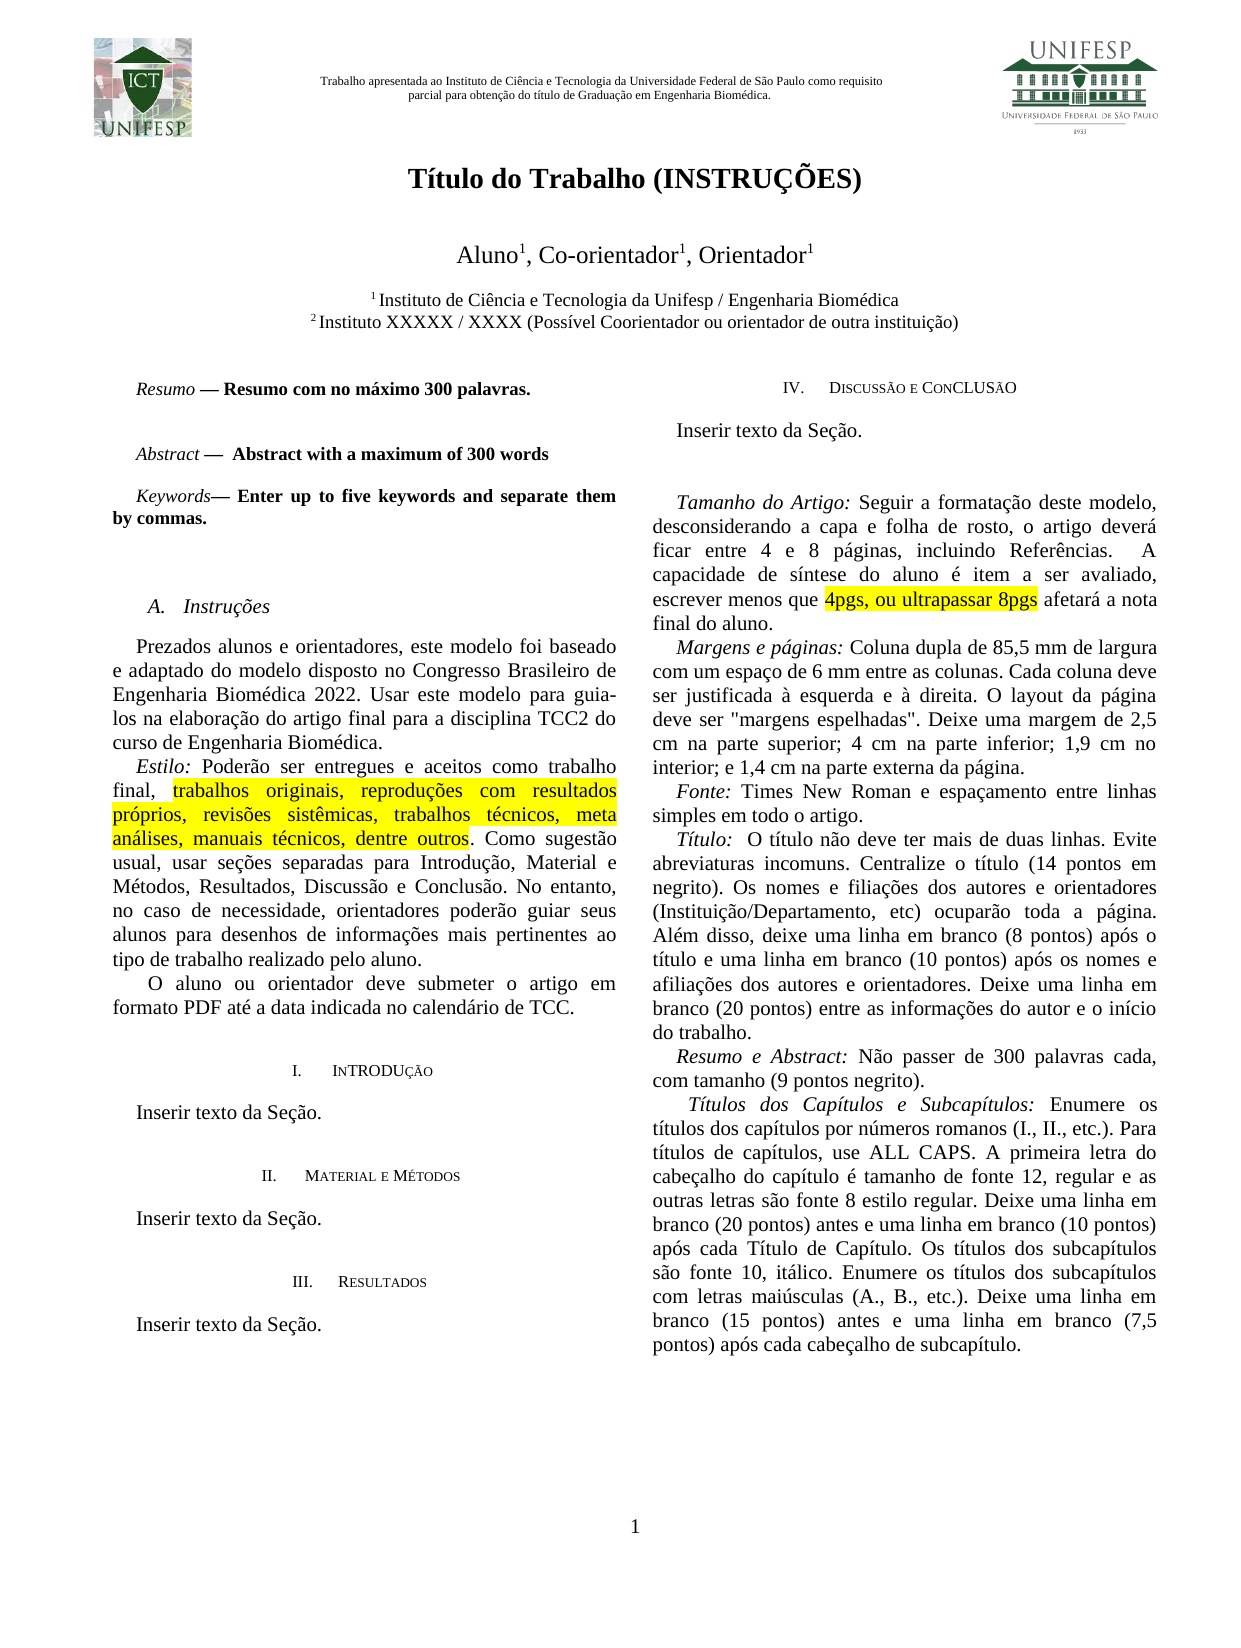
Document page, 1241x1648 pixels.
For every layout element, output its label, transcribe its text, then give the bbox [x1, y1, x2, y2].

text Tamanho do Artigo: Seguir a formatação deste modelo, desconsiderando a capa e folha de rosto, o artigo deverá ficar entre 4 e 8 páginas, incluindo Referências. A capacidade de síntese do aluno é item a ser avaliado, escrever menos que 4pgs, ou ultrapassar 8pgs afetará a nota final do aluno. [652, 490, 1157, 634]
text 1 Instituto de Ciência e Tecnologia da Unifesp / Engenharia Biomédica [112, 289, 1157, 311]
list Resultados [112, 1272, 617, 1291]
text Resumo — Resumo com no máximo 300 palavras. [112, 378, 617, 399]
text O aluno ou orientador deve submeter o artigo em formato PDF até a data indicada no calendário de TCC. [112, 971, 617, 1019]
text Resumo e Abstract: Não passer de 300 palavras cada, com tamanho (9 pontos negrito). [652, 1044, 1157, 1092]
picture [1002, 41, 1158, 134]
text Inserir texto da Seção. [112, 1312, 617, 1336]
list Discussão e ConCLUSãO [652, 378, 1157, 397]
text Títulos dos Capítulos e Subcapítulos: Enumere os títulos dos capítulos por números romanos (I., II., etc.). Para títulos de capítulos, use ALL CAPS. A primeira letra do cabeçalho do capítulo é tamanho de fonte 12, regular e as outras letras são fonte 8 estilo regular. Deixe uma linha em branco (20 pontos) antes e uma linha em branco (10 pontos) após cada Título de Capítulo. Os títulos dos subcapítulos são fonte 10, itálico. Enumere os títulos dos subcapítulos com letras maiúsculas (A., B., etc.). Deixe uma linha em branco (15 pontos) antes e uma linha em branco (7,5 pontos) após cada cabeçalho de subcapítulo. [652, 1092, 1157, 1356]
text Inserir texto da Seção. [112, 1206, 617, 1230]
text Inserir texto da Seção. [652, 418, 1157, 442]
text Título do Trabalho (INSTRUÇÕES) [112, 161, 1157, 194]
text Fonte: Times New Roman e espaçamento entre linhas simples em todo o artigo. [652, 779, 1157, 827]
text Margens e páginas: Coluna dupla de 85,5 mm de largura com um espaço de 6 mm entre as colunas. Cada coluna deve ser justificada à esquerda e à direita. O layout da página deve ser "margens espelhadas". Deixe uma margem de 2,5 cm na parte superior; 4 cm na parte inferior; 1,9 cm no interior; e 1,4 cm na parte externa da página. [652, 634, 1157, 779]
text Aluno1, Co-orientador1, Orientador1 [112, 240, 1157, 268]
subtitle InTRODUção [112, 1060, 617, 1079]
text Título: O título não deve ter mais de duas linhas. Evite abreviaturas incomuns. Centralize o título (14 pontos em negrito). Os nomes e filiações dos autores e orientadores (Instituição/Departamento, etc) ocuparão toda a página. Além disso, deixe uma linha em branco (8 pontos) após o título e uma linha em branco (10 pontos) após os nomes e afiliações dos autores e orientadores. Deixe uma linha em branco (20 pontos) entre as informações do autor e o início do trabalho. [652, 827, 1157, 1044]
subtitle Material e Métodos [112, 1166, 617, 1185]
text Keywords— Enter up to five keywords and separate them by commas. [112, 485, 617, 528]
list Instruções [148, 594, 617, 618]
text 2 Instituto XXXXX / XXXX (Possível Coorientador ou orientador de outra instituição) [112, 311, 1157, 332]
text Prezados alunos e orientadores, este modelo foi baseado e adaptado do modelo disposto no Congresso Brasileiro de Engenharia Biomédica 2022. Usar este modelo para guia-los na elaboração do artigo final para a disciplina TCC2 do curso de Engenharia Biomédica. [112, 634, 617, 754]
text Estilo: Poderão ser entregues e aceitos como trabalho final, trabalhos originais, reproduções com resultados próprios, revisões sistêmicas, trabalhos técnicos, meta análises, manuais técnicos, dentre outros. Como sugestão usual, usar seções separadas para Introdução, Material e Métodos, Resultados, Discussão e Conclusão. No entanto, no caso de necessidade, orientadores poderão guiar seus alunos para desenhos de informações mais pertinentes ao tipo de trabalho realizado pelo aluno. [112, 826, 617, 971]
text Abstract — Abstract with a maximum of 300 words [112, 443, 617, 464]
text Inserir texto da Seção. [112, 1100, 617, 1124]
picture [93, 38, 192, 137]
